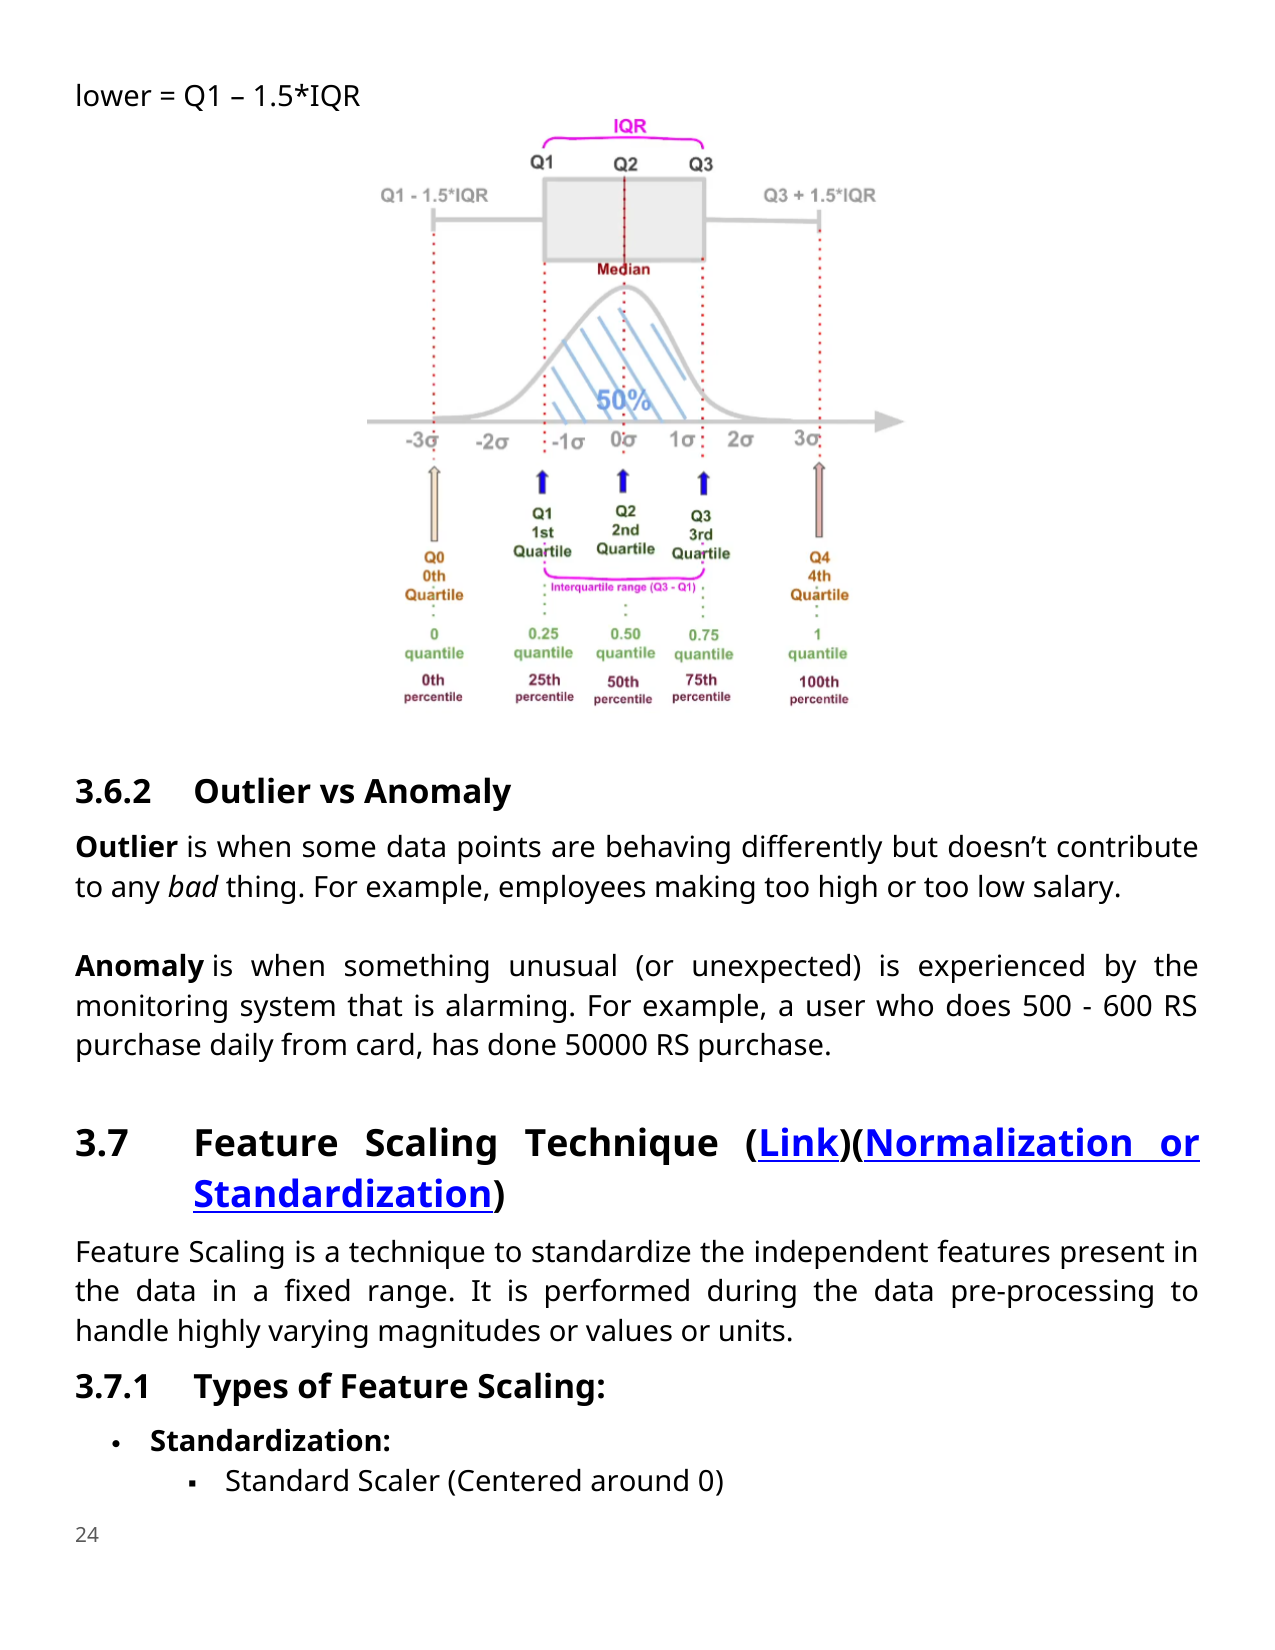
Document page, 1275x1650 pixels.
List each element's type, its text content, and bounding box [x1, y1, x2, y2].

text Anomaly is when something unusual (or unexpected) is experienced by the monitoring system that is alarming. For example, a user who does 500 - 600 RS purchase daily from card, has done 50000 RS purchase. [75, 1064, 1200, 1183]
subtitle Outlier vs Anomaly [75, 887, 1200, 933]
text lower = Q1 – 1.5*IQR [75, 194, 1200, 234]
list n: percentile value. [112, 75, 1200, 115]
text upper = Q3 +1.5*IQR [75, 154, 1200, 194]
picture [367, 233, 908, 836]
text Feature Scaling is a technique to standardize the independent features present in the data in a fixed range. It is performed during the data pre-processing to handle highly varying magnitudes or values or units. [75, 1350, 1200, 1469]
text Outlier is when some data points are behaving differently but doesn’t contribute to any bad thing. For example, employees making too high or too low salary. [75, 945, 1200, 1024]
subtitle Feature Scaling Technique (Link)(Normalization or Standardization) [75, 1236, 1200, 1338]
